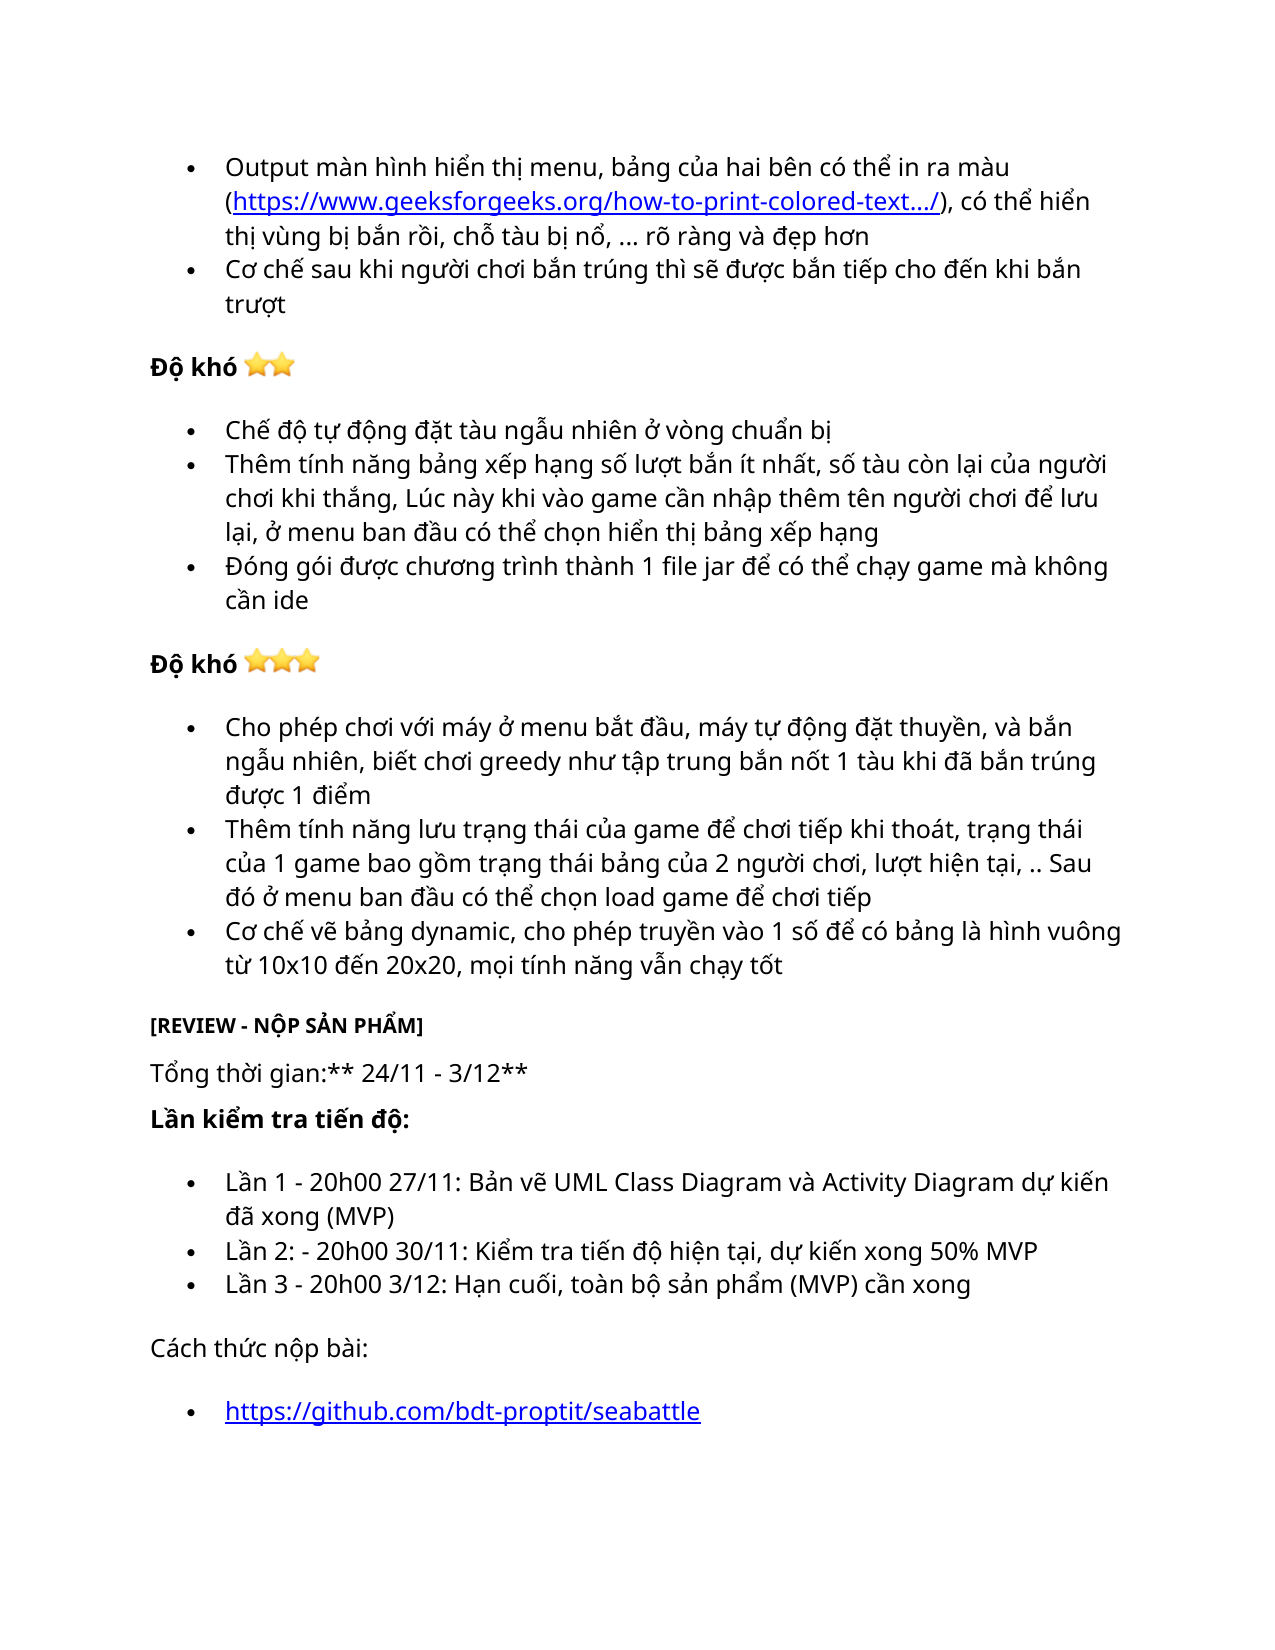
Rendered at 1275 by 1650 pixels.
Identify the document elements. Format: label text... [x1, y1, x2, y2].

text [REVIEW - NỘP SẢN PHẨM] [150, 1011, 1125, 1039]
list Thêm tính năng lưu trạng thái của game để chơi tiếp khi thoát, trạng thái của 1 game bao gồm trạng thái bảng của 2 người chơi, lượt hiện tại, .. Sau đó ở menu ban đầu có thể chọn load game để chơi tiếp [187, 812, 1125, 914]
list Đóng gói được chương trình thành 1 file jar để có thể chạy game mà không cần ide [187, 549, 1125, 617]
list Thêm tính năng bảng xếp hạng số lượt bắn ít nhất, số tàu còn lại của người chơi khi thắng, Lúc này khi vào game cần nhập thêm tên người chơi để lưu lại, ở menu ban đầu có thể chọn hiển thị bảng xếp hạng [187, 447, 1125, 549]
list Chế độ tự động đặt tàu ngẫu nhiên ở vòng chuẩn bị [187, 413, 1125, 447]
text Độ khó [150, 349, 1125, 383]
text Lần kiểm tra tiến độ: [150, 1102, 1125, 1136]
list Lần 3 - 20h00 3/12: Hạn cuối, toàn bộ sản phẩm (MVP) cần xong [187, 1267, 1125, 1301]
list Cơ chế vẽ bảng dynamic, cho phép truyền vào 1 số để có bảng là hình vuông từ 10x10 đến 20x20, mọi tính năng vẫn chạy tốt [187, 914, 1125, 982]
list Lần 2: - 20h00 30/11: Kiểm tra tiến độ hiện tại, dự kiến xong 50% MVP [187, 1233, 1125, 1267]
text Tổng thời gian:** 24/11 - 3/12** [150, 1055, 1125, 1089]
picture [244, 351, 295, 377]
picture [244, 648, 320, 673]
text Cách thức nộp bài: [150, 1330, 1125, 1364]
list https://github.com/bdt-proptit/seabattle [187, 1394, 1125, 1428]
text Độ khó [150, 646, 1125, 680]
list Cơ chế sau khi người chơi bắn trúng thì sẽ được bắn tiếp cho đến khi bắn trượt [187, 252, 1125, 320]
list Output màn hình hiển thị menu, bảng của hai bên có thể in ra màu (https://www.geeksforgeeks.org/how-to-print-colored-text.../), có thể hiển thị vùng bị bắn rồi, chỗ tàu bị nổ, ... rõ ràng và đẹp hơn [187, 150, 1125, 252]
list Cho phép chơi với máy ở menu bắt đầu, máy tự động đặt thuyền, và bắn ngẫu nhiên, biết chơi greedy như tập trung bắn nốt 1 tàu khi đã bắn trúng được 1 điểm [187, 709, 1125, 812]
list Lần 1 - 20h00 27/11: Bản vẽ UML Class Diagram và Activity Diagram dự kiến đã xong (MVP) [187, 1165, 1125, 1233]
